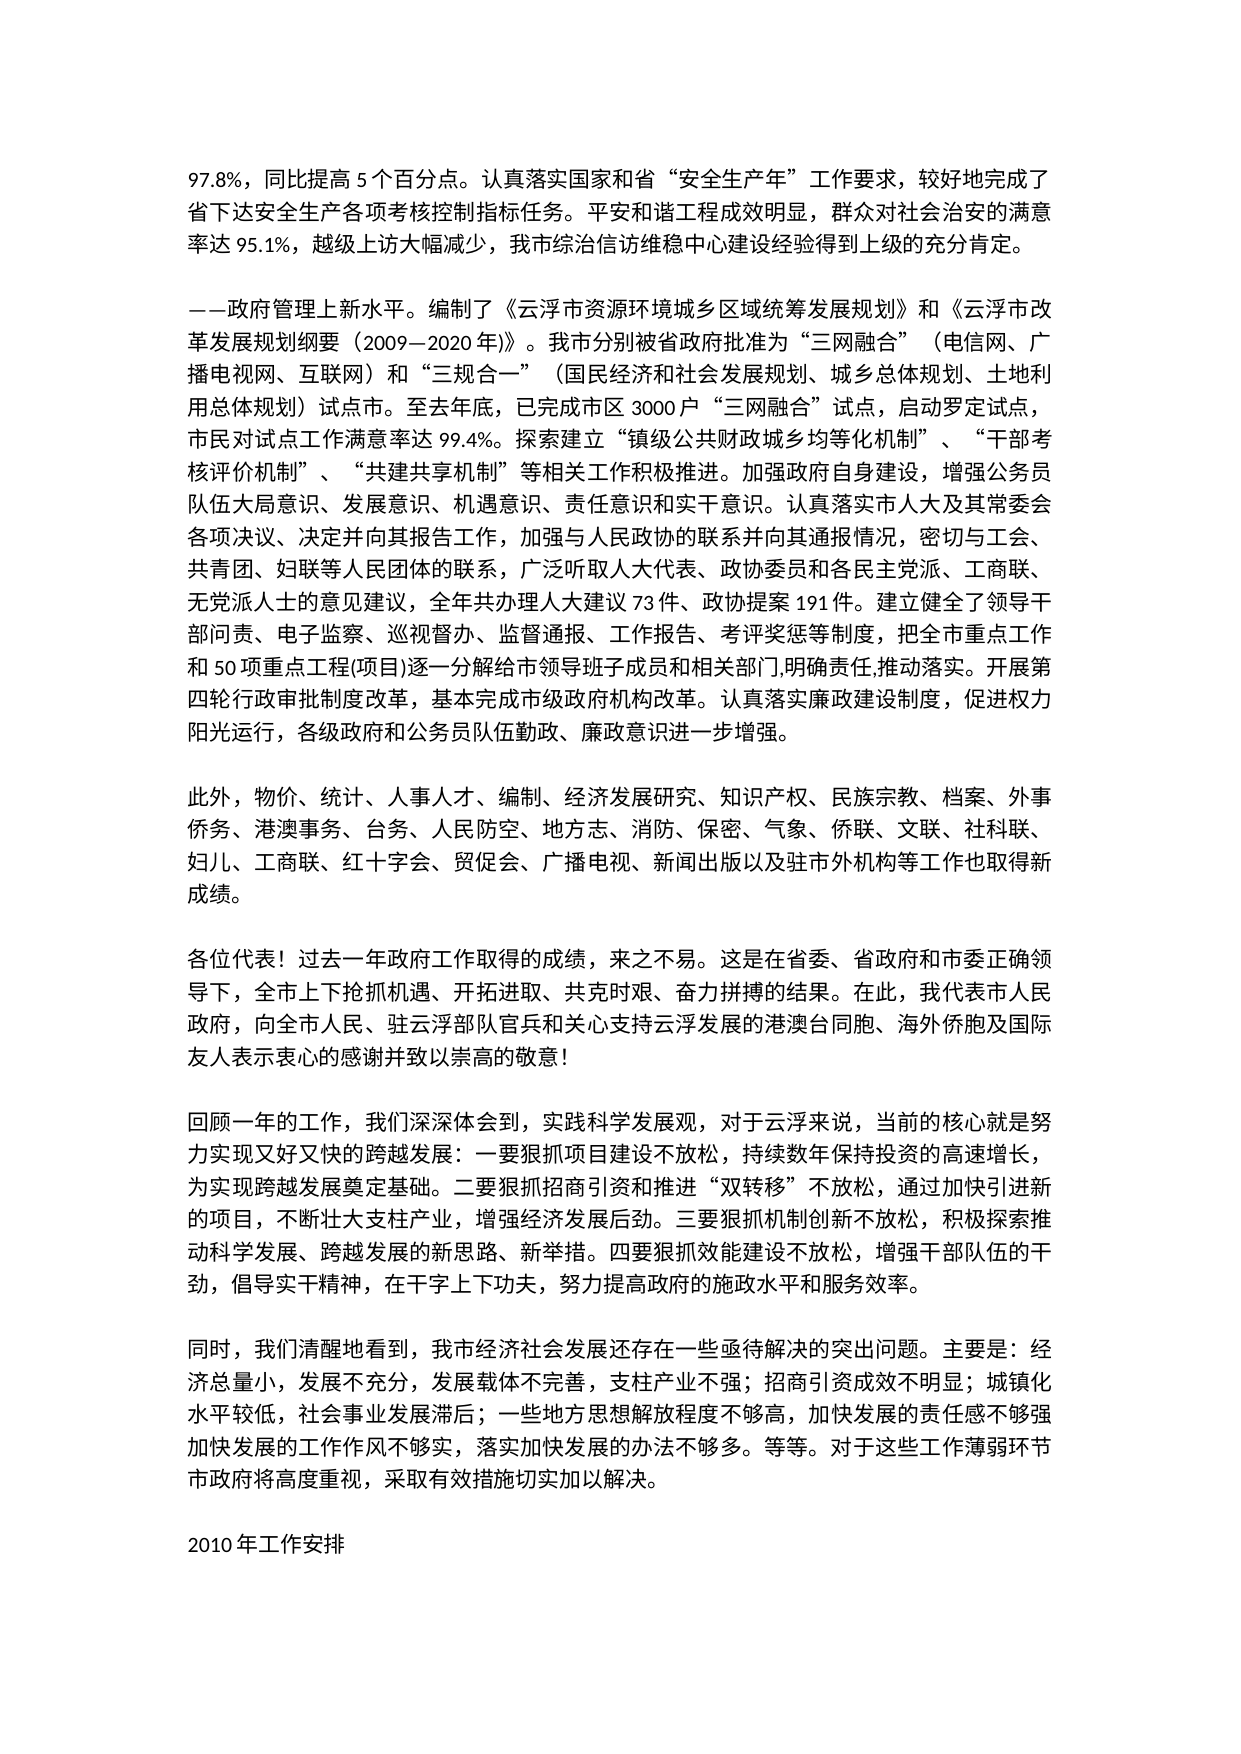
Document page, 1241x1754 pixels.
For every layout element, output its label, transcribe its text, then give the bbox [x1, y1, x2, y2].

text 回顾一年的工作，我们深深体会到，实践科学发展观，对于云浮来说，当前的核心就是努力实现又好又快的跨越发展：一要狠抓项目建设不放松，持续数年保持投资的高速增长，为实现跨越发展奠定基础。二要狠抓招商引资和推进“双转移”不放松，通过加快引进新的项目，不断壮大支柱产业，增强经济发展后劲。三要狠抓机制创新不放松，积极探索推动科学发展、跨越发展的新思路、新举措。四要狠抓效能建设不放松，增强干部队伍的干劲，倡导实干精神，在干字上下功夫，努力提高政府的施政水平和服务效率。 [187, 1104, 1053, 1299]
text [187, 162, 1053, 259]
text 2010年工作安排 [187, 1527, 1053, 1559]
text 此外，物价、统计、人事人才、编制、经济发展研究、知识产权、民族宗教、档案、外事侨务、港澳事务、台务、人民防空、地方志、消防、保密、气象、侨联、文联、社科联、妇儿、工商联、红十字会、贸促会、广播电视、新闻出版以及驻市外机构等工作也取得新成绩。 [187, 779, 1053, 909]
text 各位代表！过去一年政府工作取得的成绩，来之不易。这是在省委、省政府和市委正确领导下，全市上下抢抓机遇、开拓进取、共克时艰、奋力拼搏的结果。在此，我代表市人民政府，向全市人民、驻云浮部队官兵和关心支持云浮发展的港澳台同胞、海外侨胞及国际友人表示衷心的感谢并致以崇高的敬意！ [187, 942, 1053, 1072]
text 同时，我们清醒地看到，我市经济社会发展还存在一些亟待解决的突出问题。主要是：经济总量小，发展不充分，发展载体不完善，支柱产业不强；招商引资成效不明显；城镇化水平较低，社会事业发展滞后；一些地方思想解放程度不够高，加快发展的责任感不够强，加快发展的工作作风不够实，落实加快发展的办法不够多。等等。对于这些工作薄弱环节，市政府将高度重视，采取有效措施切实加以解决。 [187, 1332, 1053, 1494]
text ——政府管理上新水平。编制了《云浮市资源环境城乡区域统筹发展规划》和《云浮市改革发展规划纲要（2009—2020年)》。我市分别被省政府批准为“三网融合”（电信网、广播电视网、互联网）和“三规合一”（国民经济和社会发展规划、城乡总体规划、土地利用总体规划）试点市。至去年底，已完成市区3000户“三网融合”试点，启动罗定试点，市民对试点工作满意率达99.4%。探索建立“镇级公共财政城乡均等化机制”、“干部考核评价机制”、“共建共享机制”等相关工作积极推进。加强政府自身建设，增强公务员队伍大局意识、发展意识、机遇意识、责任意识和实干意识。认真落实市人大及其常委会各项决议、决定并向其报告工作，加强与人民政协的联系并向其通报情况，密切与工会、共青团、妇联等人民团体的联系，广泛听取人大代表、政协委员和各民主党派、工商联、无党派人士的意见建议，全年共办理人大建议73件、政协提案191件。建立健全了领导干部问责、电子监察、巡视督办、监督通报、工作报告、考评奖惩等制度，把全市重点工作和50项重点工程(项目)逐一分解给市领导班子成员和相关部门,明确责任,推动落实。开展第四轮行政审批制度改革，基本完成市级政府机构改革。认真落实廉政建设制度，促进权力阳光运行，各级政府和公务员队伍勤政、廉政意识进一步增强。 [187, 292, 1053, 747]
